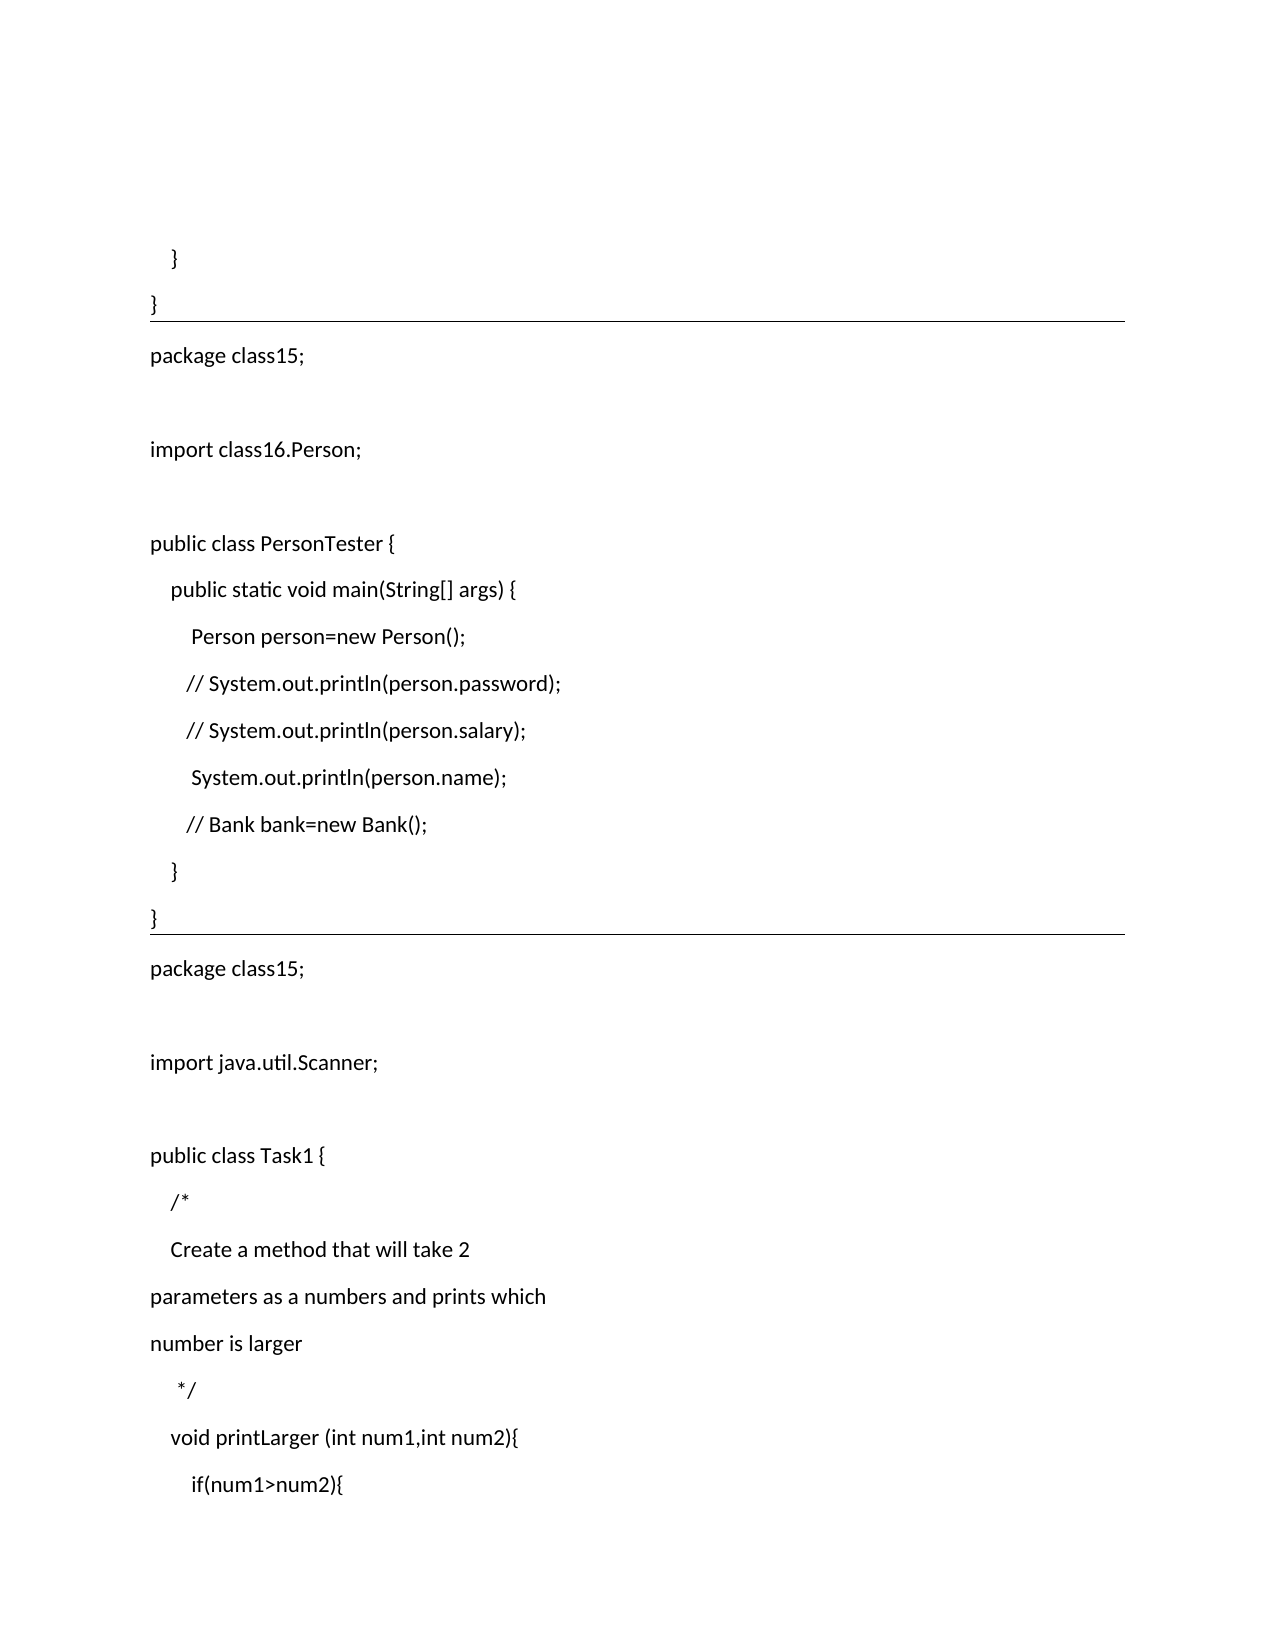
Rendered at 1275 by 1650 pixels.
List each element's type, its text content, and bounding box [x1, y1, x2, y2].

text public class PersonTester { [150, 529, 1125, 557]
text // System.out.println(person.salary); [150, 716, 1125, 744]
text Create a method that will take 2 [150, 1235, 1125, 1263]
text if(num1>num2){ [150, 1470, 1125, 1498]
text } [150, 904, 1125, 934]
text } [150, 244, 1125, 272]
text void printLarger (int num1,int num2){ [150, 1423, 1125, 1451]
text parameters as a numbers and prints which [150, 1282, 1125, 1310]
text Person person=new Person(); [150, 622, 1125, 650]
text */ [150, 1376, 1125, 1404]
text System.out.println(person.name); [150, 763, 1125, 791]
text import class16.Person; [150, 435, 1125, 463]
text // Bank bank=new Bank(); [150, 810, 1125, 838]
text } [150, 857, 1125, 885]
text /* [150, 1188, 1125, 1217]
text package class15; [150, 954, 1125, 982]
text public class Task1 { [150, 1142, 1125, 1170]
text import java.util.Scanner; [150, 1048, 1125, 1076]
text } [150, 291, 1125, 321]
text package class15; [150, 341, 1125, 369]
text public static void main(String[] args) { [150, 576, 1125, 603]
text // System.out.println(person.password); [150, 669, 1125, 697]
text number is larger [150, 1329, 1125, 1357]
